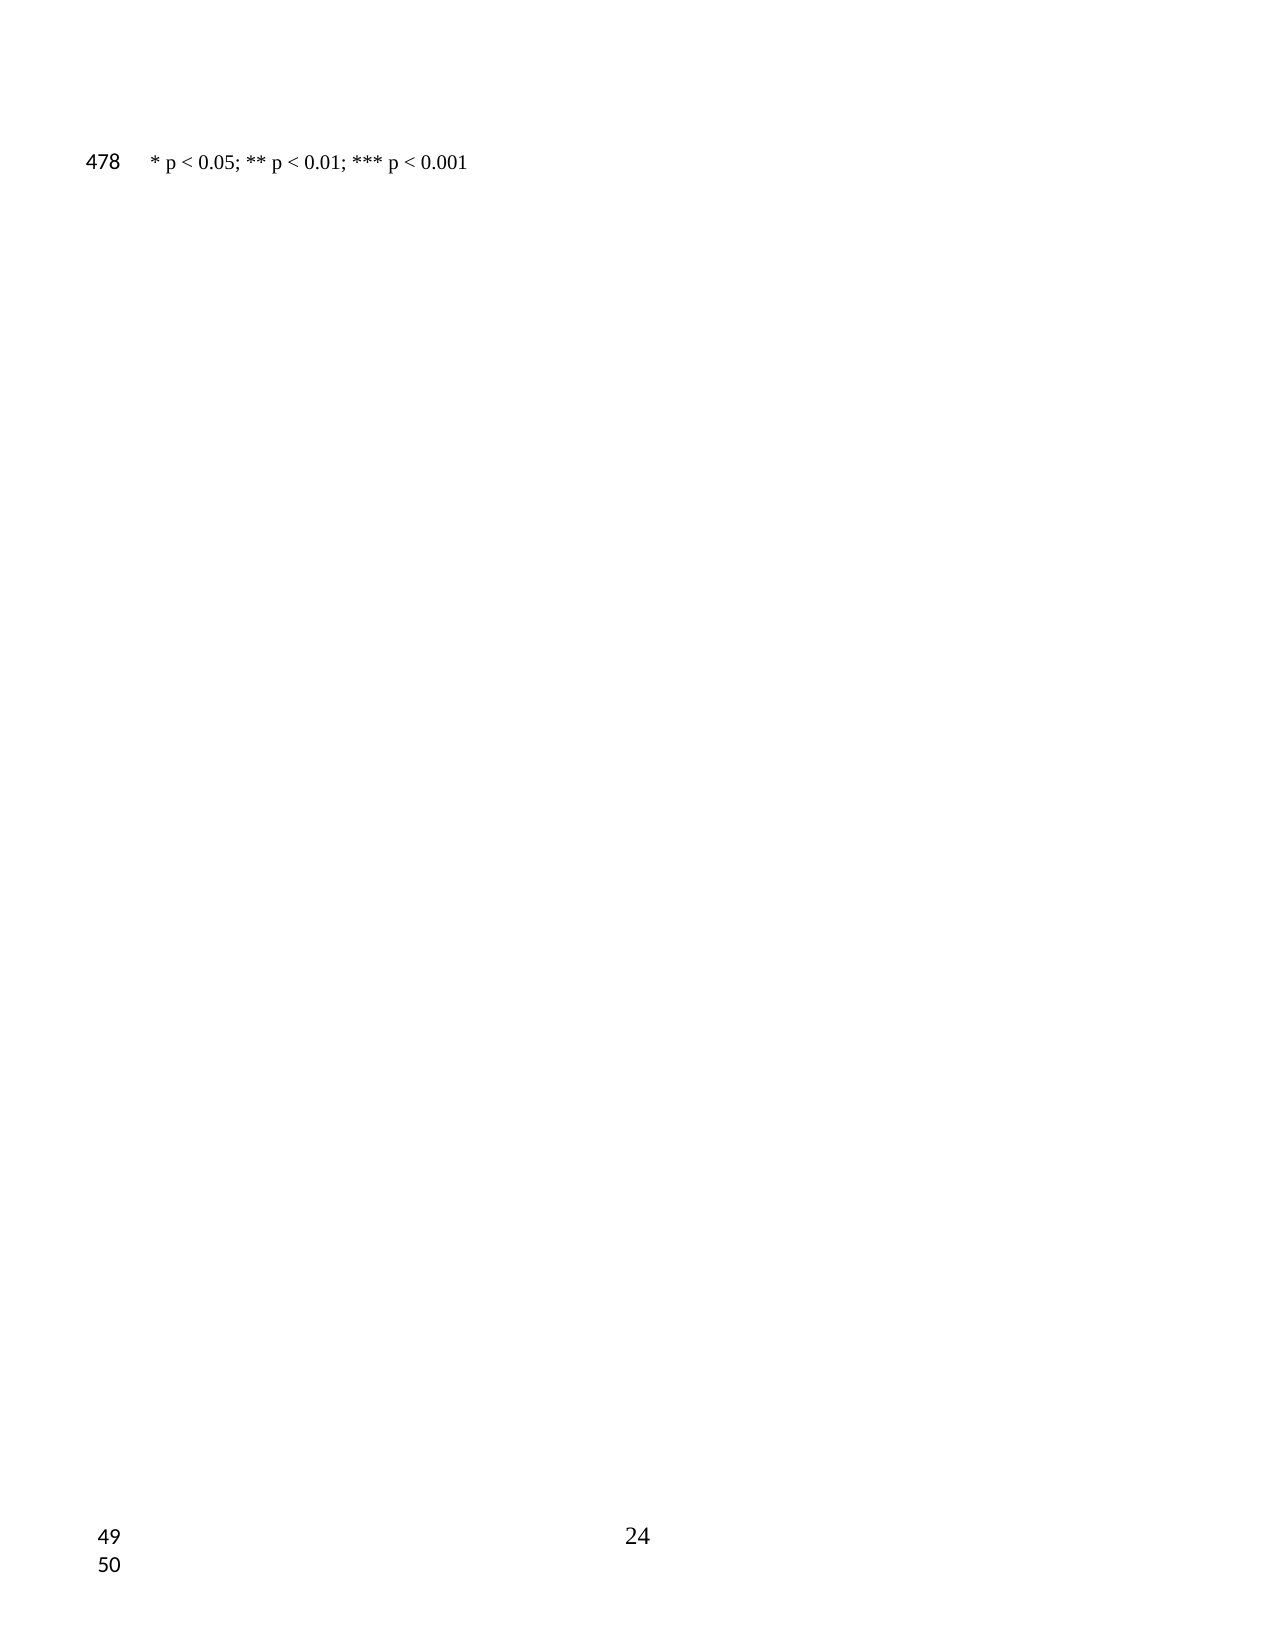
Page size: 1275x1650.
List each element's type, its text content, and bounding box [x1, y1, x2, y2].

text * p < 0.05; ** p < 0.01; *** p < 0.001 [150, 150, 1125, 174]
